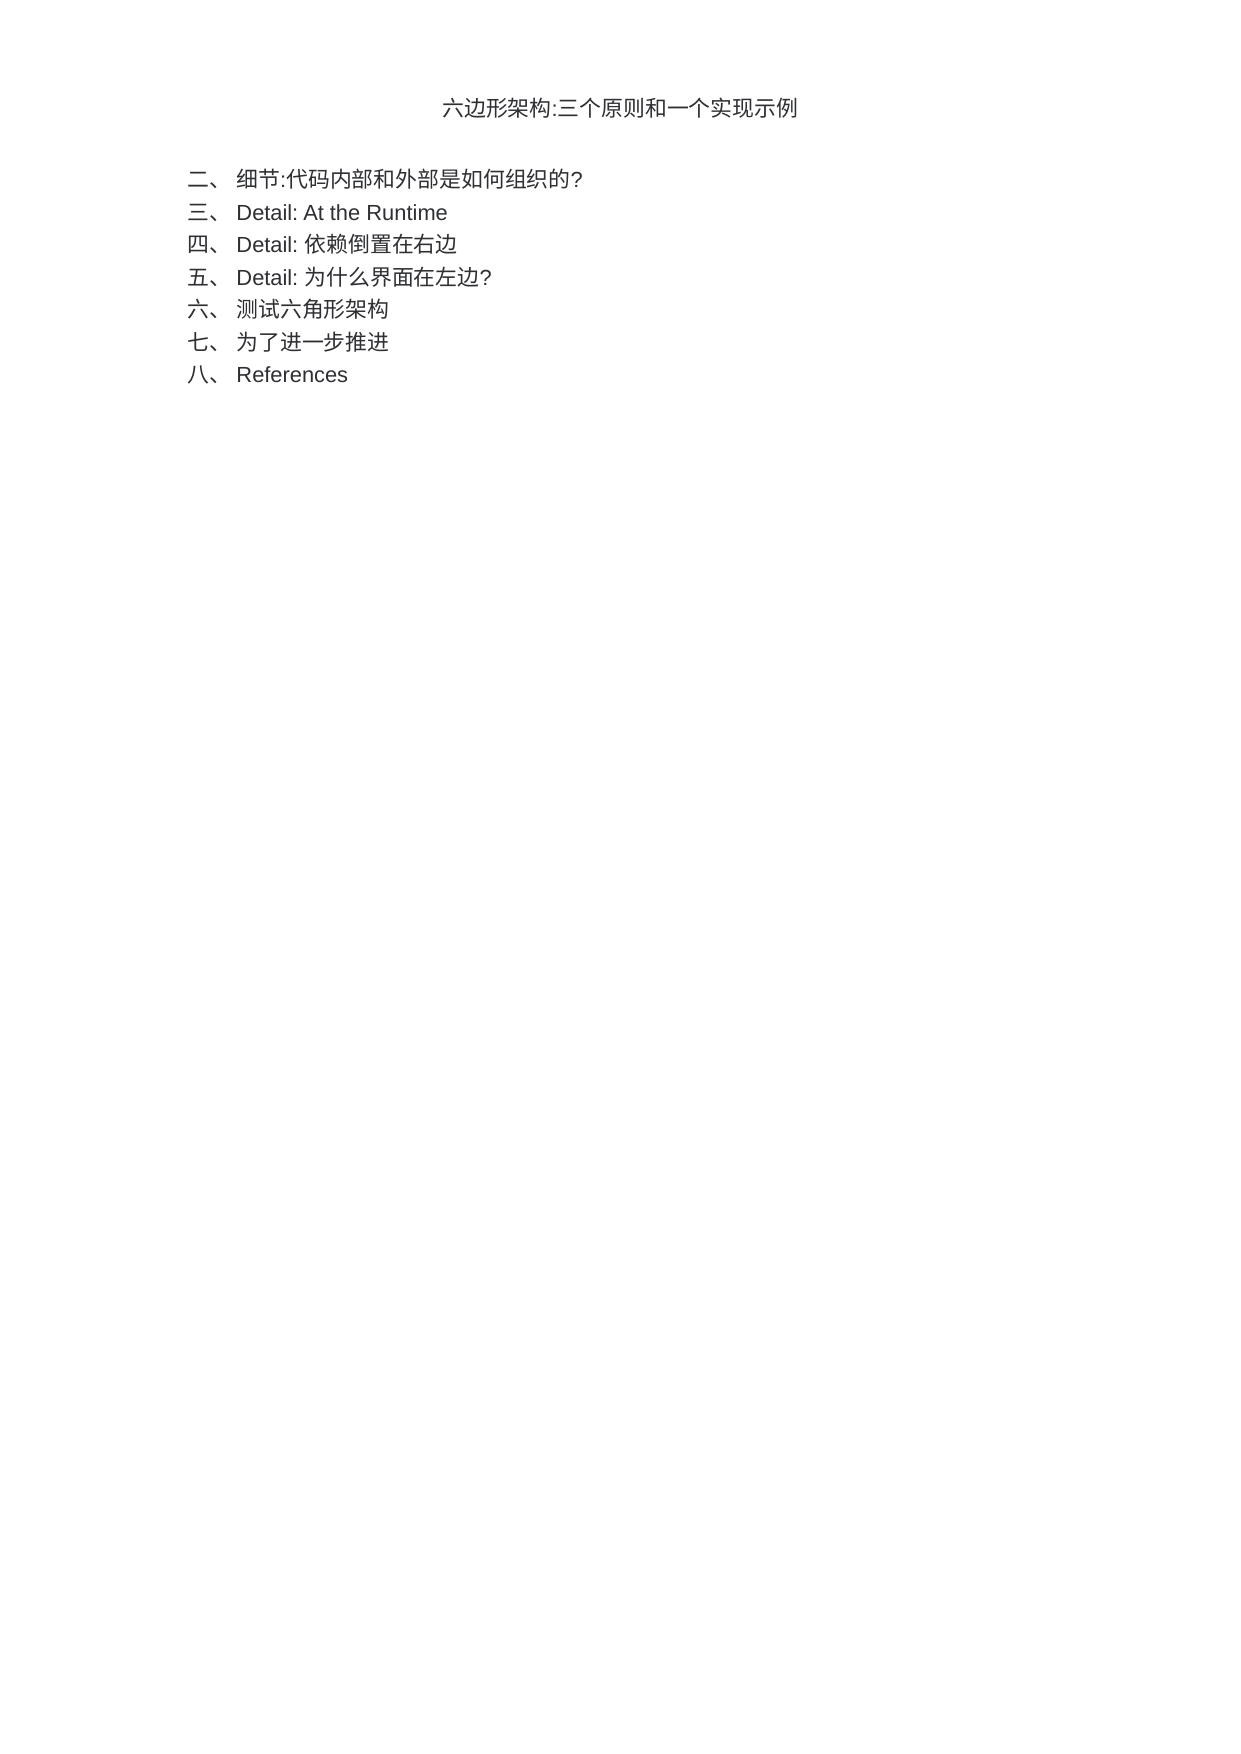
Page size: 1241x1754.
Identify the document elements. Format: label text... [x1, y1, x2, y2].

text 八、 References [187, 357, 1053, 389]
text 二、 细节:代码内部和外部是如何组织的? [187, 162, 1053, 194]
text 六、 测试六角形架构 [187, 292, 1053, 324]
text 三、 Detail: At the Runtime [187, 194, 1053, 227]
text 七、 为了进一步推进 [187, 324, 1053, 357]
text 五、 Detail: 为什么界面在左边? [187, 259, 1053, 292]
text 四、 Detail: 依赖倒置在右边 [187, 227, 1053, 259]
